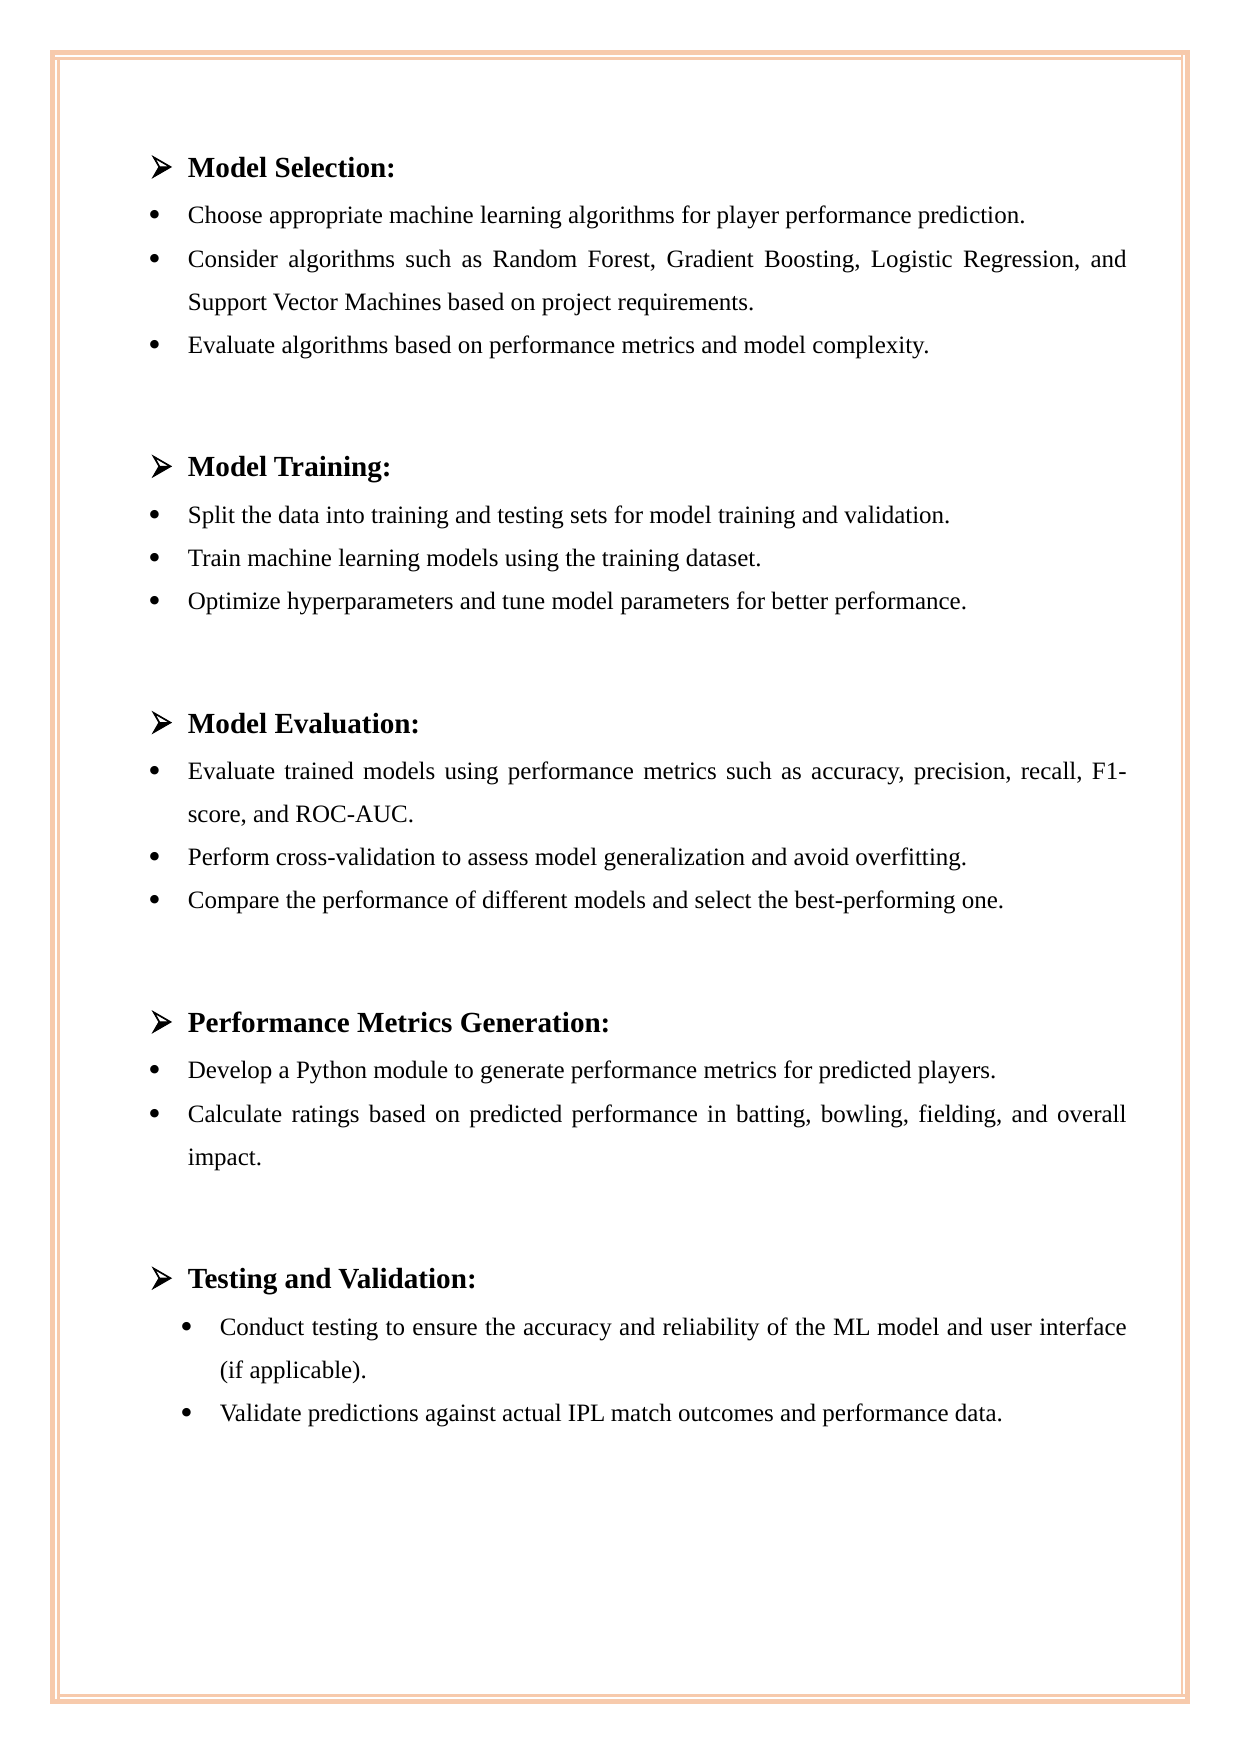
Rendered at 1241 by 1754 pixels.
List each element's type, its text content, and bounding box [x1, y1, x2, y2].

list Optimize hyperparameters and tune model parameters for better performance. [150, 586, 1128, 615]
list Develop a Python module to generate performance metrics for predicted players. [150, 1056, 1128, 1084]
list Evaluate trained models using performance metrics such as accuracy, precision, recall, F1-score, and ROC-AUC. [150, 756, 1128, 828]
list Choose appropriate machine learning algorithms for player performance prediction. [150, 201, 1128, 229]
list Conduct testing to ensure the accuracy and reliability of the ML model and user interface (if applicable). [182, 1312, 1128, 1384]
list Performance Metrics Generation: [150, 1005, 1128, 1039]
list Split the data into training and testing sets for model training and validation. [150, 500, 1128, 529]
list Calculate ratings based on predicted performance in batting, bowling, fielding, and overall impact. [150, 1099, 1128, 1171]
list Model Training: [150, 449, 1128, 483]
list Validate predictions against actual IPL match outcomes and performance data. [182, 1398, 1128, 1427]
list Perform cross-validation to assess model generalization and avoid overfitting. [150, 842, 1128, 871]
list Model Evaluation: [150, 706, 1128, 739]
list Testing and Validation: [150, 1261, 1128, 1295]
list Consider algorithms such as Random Forest, Gradient Boosting, Logistic Regression, and Support Vector Machines based on project requirements. [150, 244, 1128, 316]
list Model Selection: [150, 150, 1128, 184]
list Evaluate algorithms based on performance metrics and model complexity. [150, 330, 1128, 359]
list Train machine learning models using the training dataset. [150, 543, 1128, 572]
list Compare the performance of different models and select the best-performing one. [150, 886, 1128, 914]
